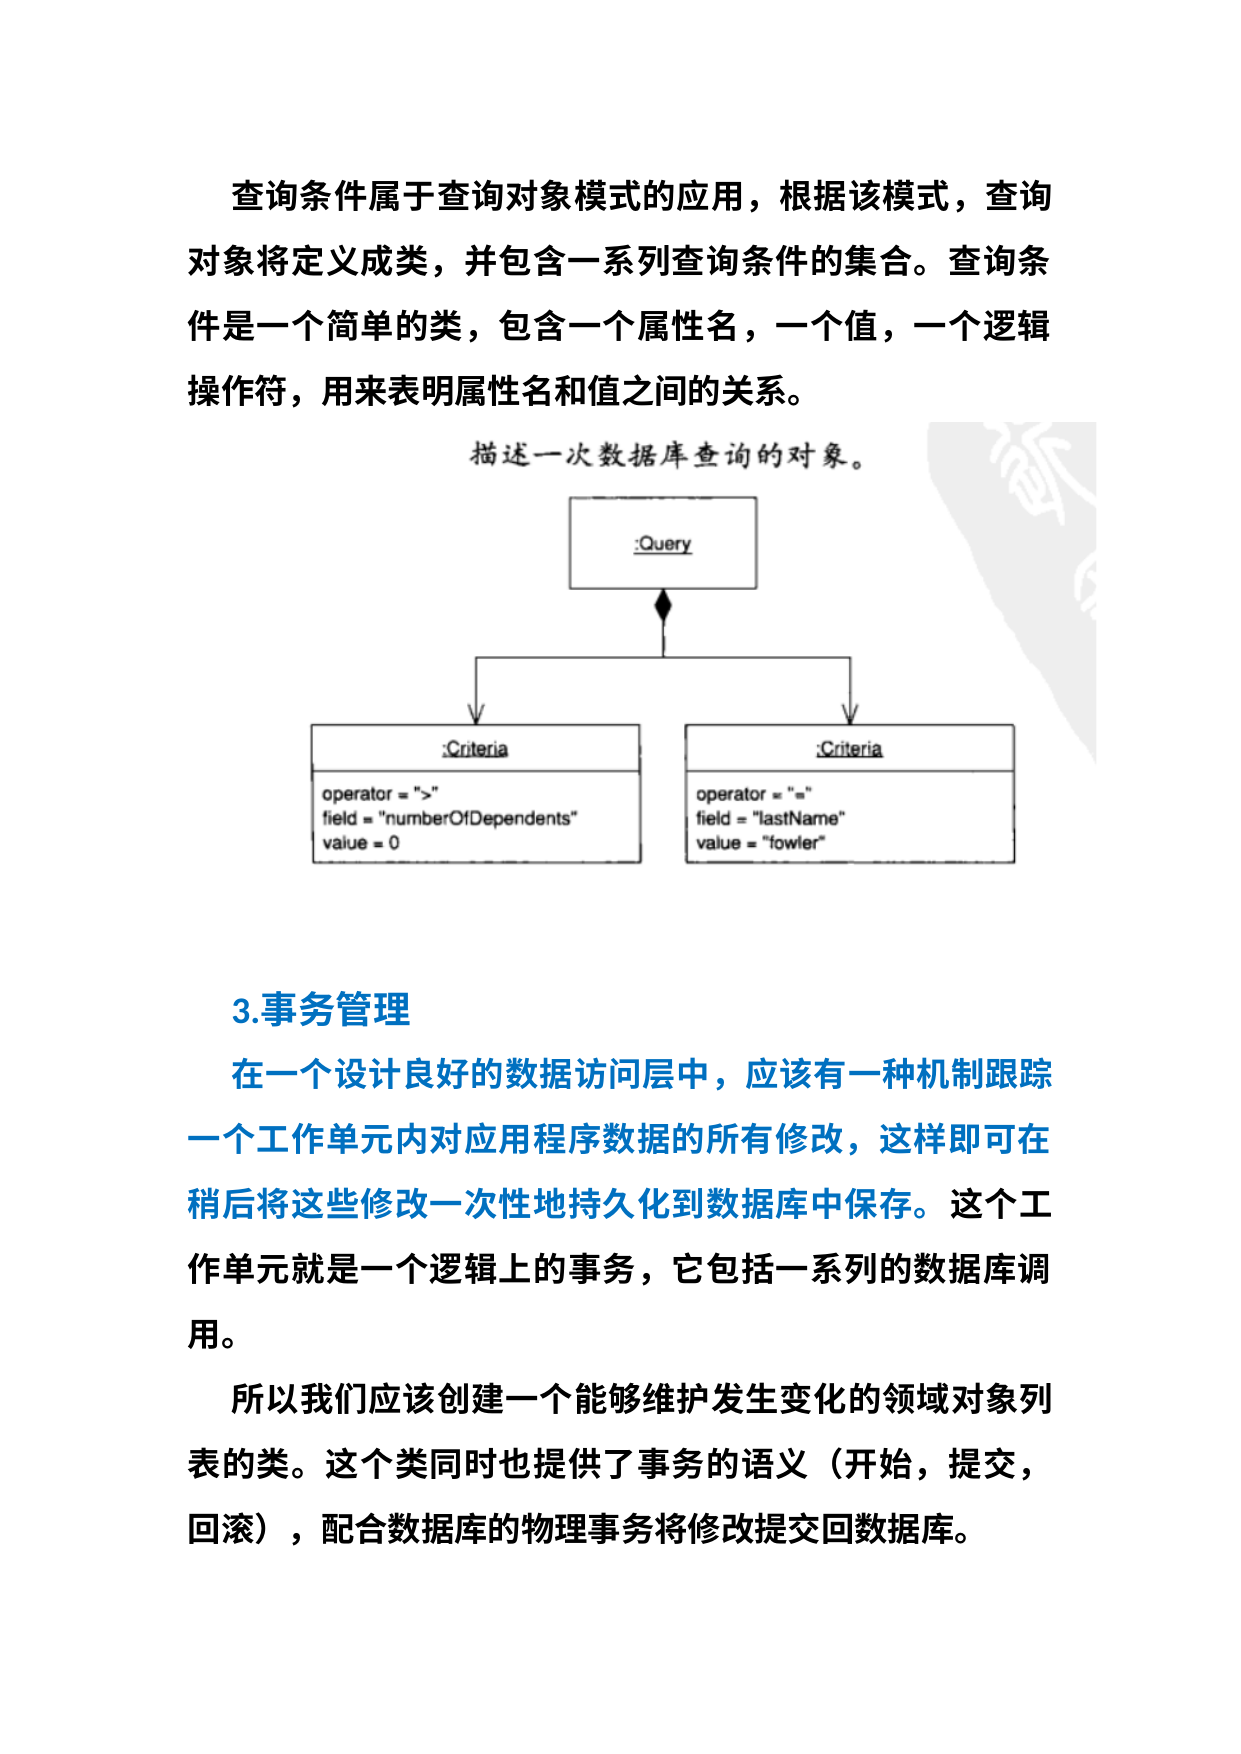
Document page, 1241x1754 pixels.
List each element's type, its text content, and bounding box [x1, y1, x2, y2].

picture [231, 422, 1097, 906]
text 所以我们应该创建一个能够维护发生变化的领域对象列表的类。这个类同时也提供了事务的语义（开始，提交，回滚），配合数据库的物理事务将修改提交回数据库。 [187, 1364, 1053, 1559]
text 3.事务管理 [187, 974, 1053, 1039]
text 在一个设计良好的数据访问层中，应该有一种机制跟踪一个工作单元内对应用程序数据的所有修改，这样即可在稍后将这些修改一次性地持久化到数据库中保存。这个工作单元就是一个逻辑上的事务，它包括一系列的数据库调用。 [187, 1039, 1053, 1364]
text 查询条件属于查询对象模式的应用，根据该模式，查询对象将定义成类，并包含一系列查询条件的集合。查询条件是一个简单的类，包含一个属性名，一个值，一个逻辑操作符，用来表明属性名和值之间的关系。 [187, 162, 1053, 422]
